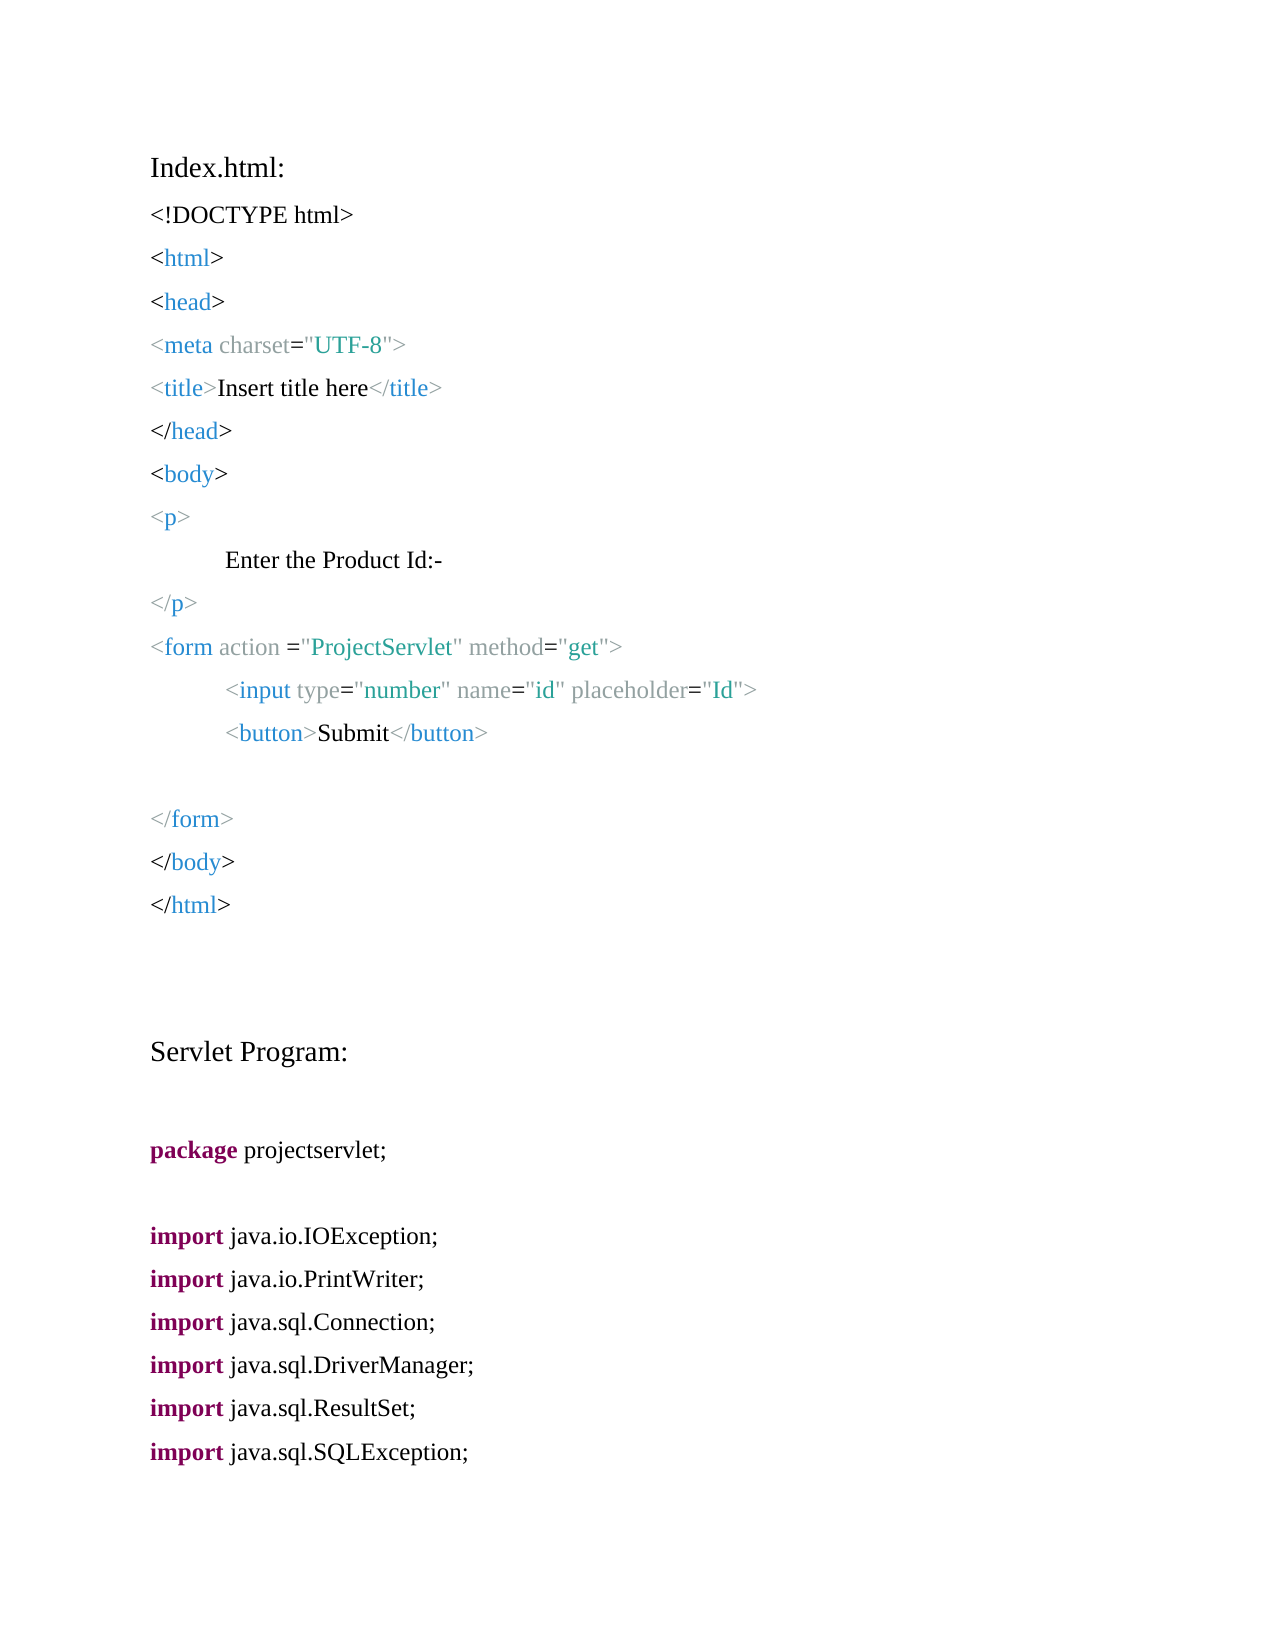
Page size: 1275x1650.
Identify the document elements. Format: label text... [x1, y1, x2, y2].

text <meta charset="UTF-8"> [150, 330, 1125, 358]
text <input type="number" name="id" placeholder="Id"> [150, 675, 1125, 703]
text </body> [150, 847, 1125, 876]
text import java.io.IOException; [150, 1221, 1125, 1250]
text <button>Submit</button> [150, 718, 1125, 747]
text <body> [150, 459, 1125, 488]
text </p> [150, 588, 1125, 617]
text import java.sql.Connection; [150, 1307, 1125, 1336]
text </head> [150, 416, 1125, 445]
text import java.sql.SQLException; [150, 1437, 1125, 1465]
text <title>Insert title here</title> [150, 373, 1125, 402]
text <p> [150, 502, 1125, 531]
text <html> [150, 243, 1125, 272]
text <form action ="ProjectServlet" method="get"> [150, 632, 1125, 660]
text import java.io.PrintWriter; [150, 1264, 1125, 1293]
text import java.sql.DriverManager; [150, 1350, 1125, 1379]
text </form> [150, 804, 1125, 833]
text Enter the Product Id:- [150, 545, 1125, 574]
text </html> [150, 890, 1125, 919]
text Index.html: [150, 150, 1125, 183]
text Servlet Program: [150, 1034, 1125, 1068]
text import java.sql.ResultSet; [150, 1393, 1125, 1422]
text <!DOCTYPE html> [150, 200, 1125, 229]
text <head> [150, 287, 1125, 315]
text package projectservlet; [150, 1135, 1125, 1163]
